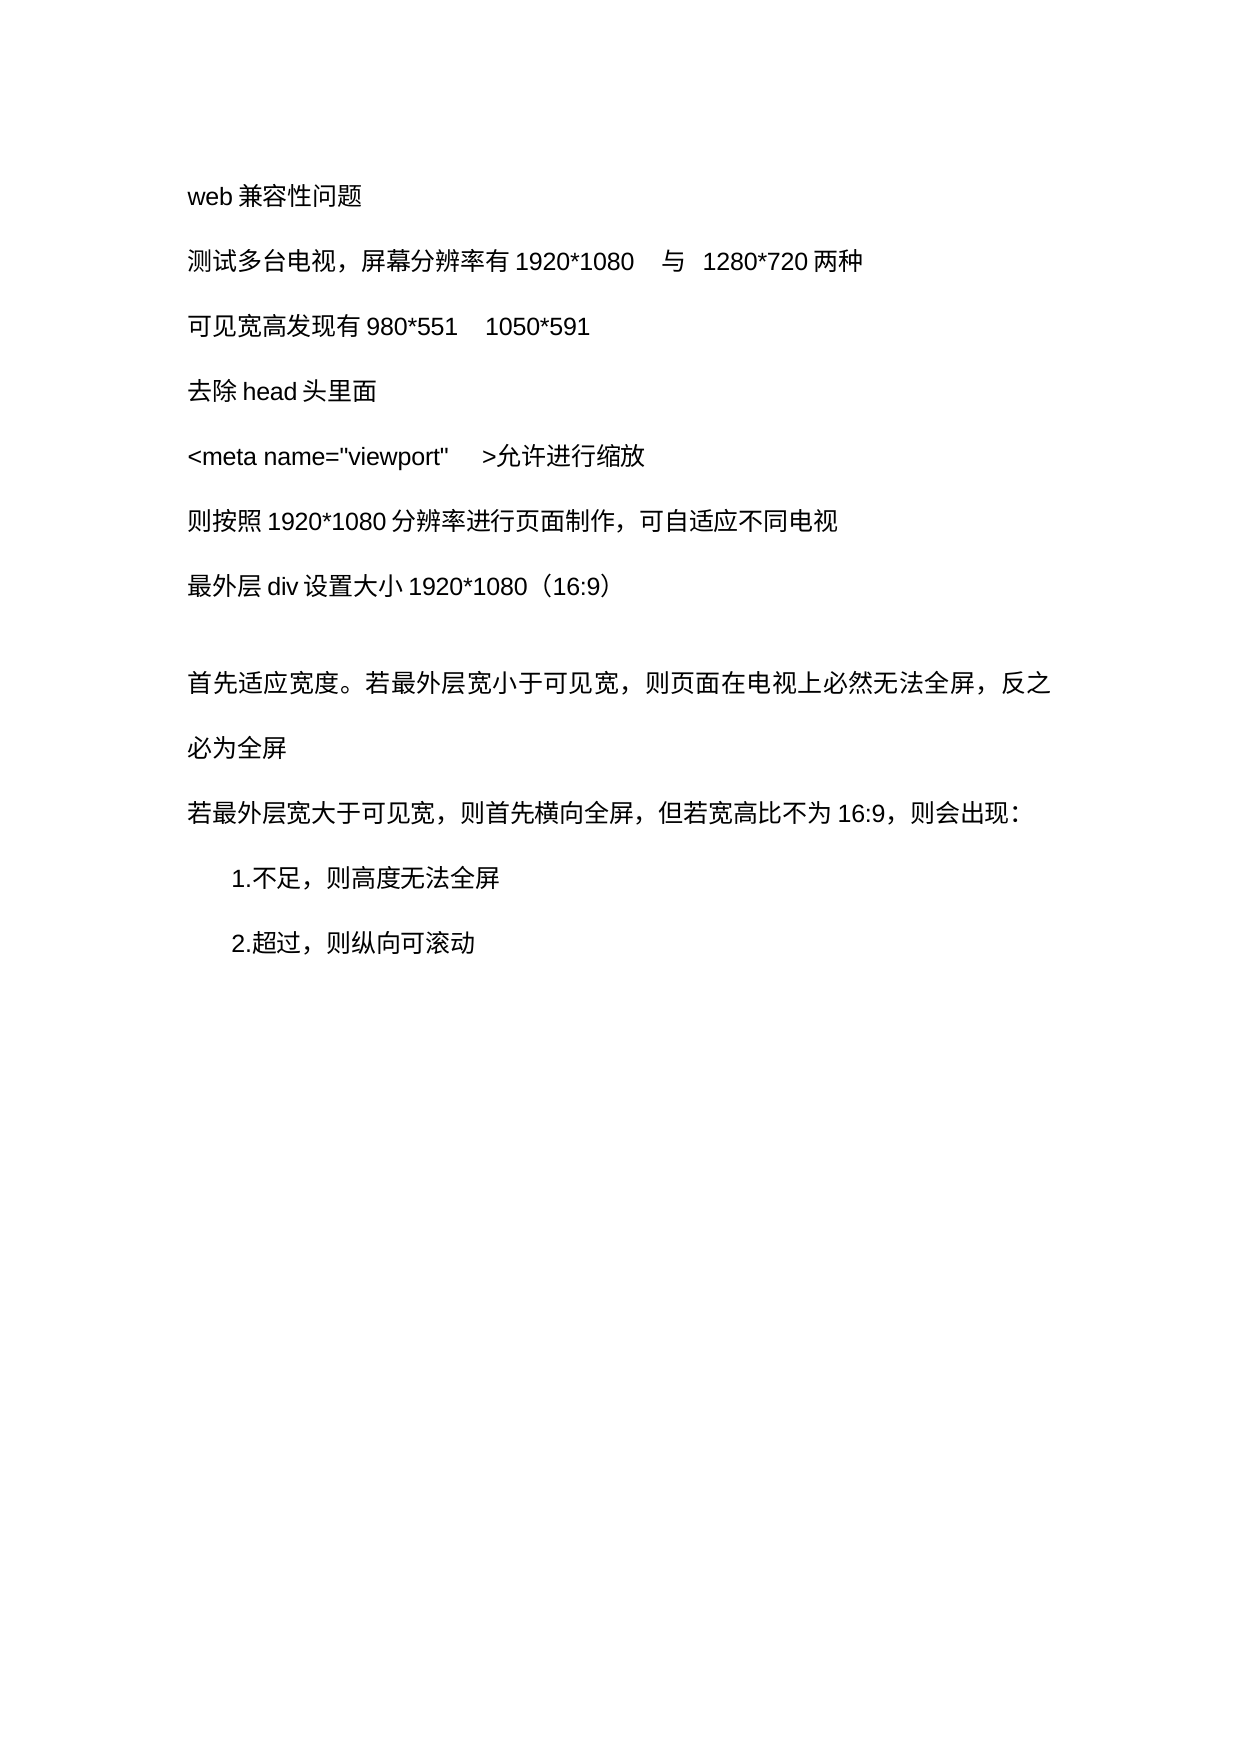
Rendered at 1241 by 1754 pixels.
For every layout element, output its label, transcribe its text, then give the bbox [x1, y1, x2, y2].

text <meta name="viewport" >允许进行缩放 [187, 422, 1053, 487]
text 1.不足，则高度无法全屏 [187, 844, 1053, 909]
text 若最外层宽大于可见宽，则首先横向全屏，但若宽高比不为16:9，则会出现： [187, 779, 1053, 844]
text 2.超过，则纵向可滚动 [187, 909, 1053, 974]
text 可见宽高发现有980*551 1050*591 [187, 292, 1053, 357]
text 去除head头里面 [187, 357, 1053, 422]
text 最外层div设置大小1920*1080（16:9） [187, 552, 1053, 617]
text web兼容性问题 [187, 162, 1053, 227]
text 则按照1920*1080分辨率进行页面制作，可自适应不同电视 [187, 487, 1053, 552]
text 首先适应宽度。若最外层宽小于可见宽，则页面在电视上必然无法全屏，反之必为全屏 [187, 649, 1053, 779]
text 测试多台电视，屏幕分辨率有1920*1080 与 1280*720两种 [187, 227, 1053, 292]
